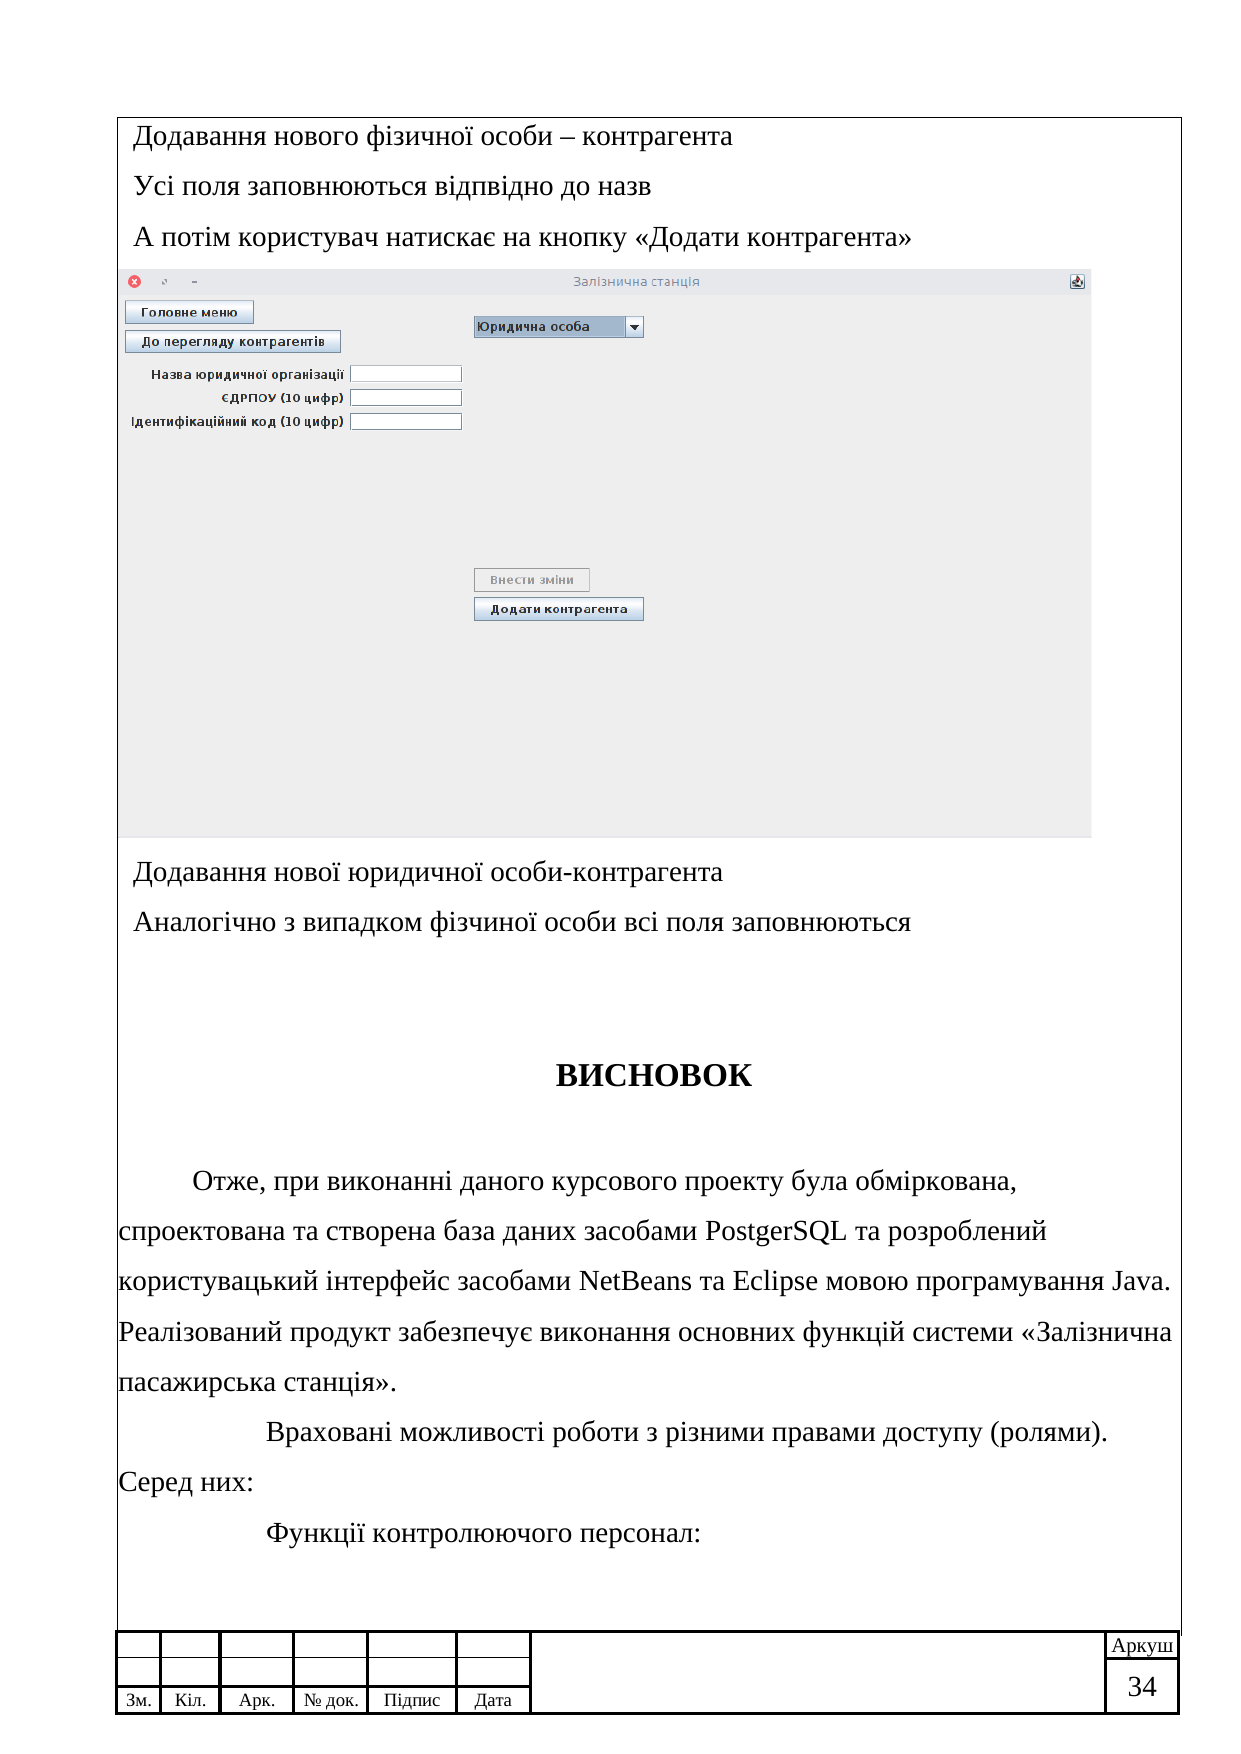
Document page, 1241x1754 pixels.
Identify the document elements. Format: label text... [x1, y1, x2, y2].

subtitle Висновок [118, 1055, 1181, 1093]
text Функції контролюючого персонал: [192, 1515, 1181, 1548]
text Додавання нового фізичної особи – контрагента [118, 118, 1181, 152]
text Додавання нової юридичної особи-контрагента [118, 854, 1181, 888]
picture [118, 269, 1092, 838]
text Враховані можливості роботи з різними правами доступу (ролями). Серед них: [118, 1414, 1181, 1498]
text Аналогічно з випадком фізчиної особи всі поля заповнюються [118, 904, 1181, 938]
text Усі поля заповнюються відпвідно до назв [118, 168, 1181, 202]
text Отже, при виконанні даного курсового проекту була обміркована, спроектована та створена база даних засобами PostgerSQL та розроблений користувацький інтерфейс засобами NetBeans та Eclipse мовою програмування Java. Реалізований продукт забезпечує виконання основних функцій системи «Залізнична пасажирська станція». [118, 1163, 1181, 1397]
